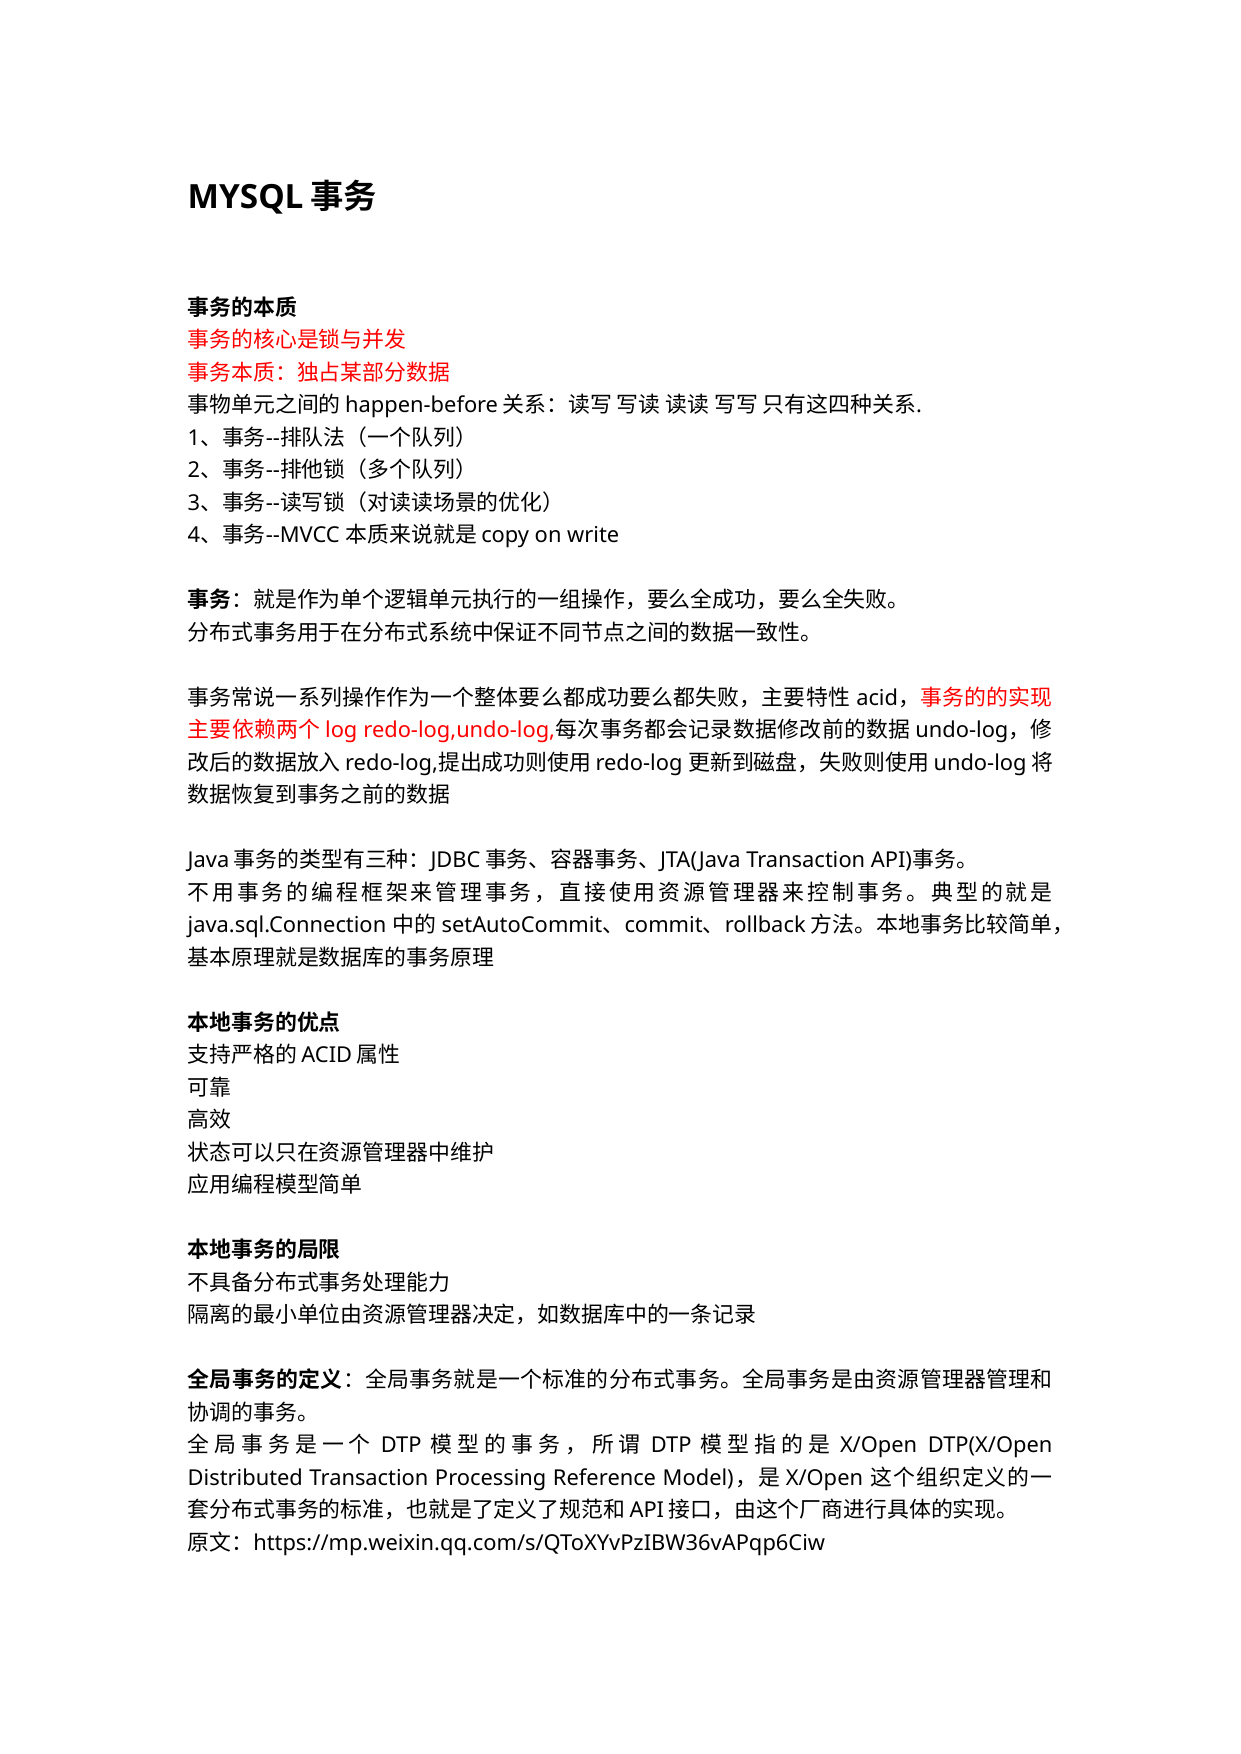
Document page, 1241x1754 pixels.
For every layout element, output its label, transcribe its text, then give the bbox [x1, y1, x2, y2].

text 1、事务--排队法（一个队列） [187, 419, 1053, 452]
text 分布式事务用于在分布式系统中保证不同节点之间的数据一致性。 [187, 614, 1053, 647]
text 高效 [187, 1102, 1053, 1134]
text 事务本质：独占某部分数据 [187, 354, 1053, 387]
text 状态可以只在资源管理器中维护 [187, 1134, 1053, 1167]
text 3、事务--读写锁（对读读场景的优化） [187, 484, 1053, 517]
text 本地事务的优点 [187, 1004, 1053, 1037]
text 4、事务--MVCC 本质来说就是copy on write [187, 517, 1053, 549]
text 不用事务的编程框架来管理事务，直接使用资源管理器来控制事务。典型的就是java.sql.Connection 中的 setAutoCommit、commit、rollback方法。本地事务比较简单，基本原理就是数据库的事务原理 [187, 874, 1053, 972]
text 全局事务的定义：全局事务就是一个标准的分布式事务。全局事务是由资源管理器管理和协调的事务。 [187, 1362, 1053, 1427]
text 不具备分布式事务处理能力 [187, 1264, 1053, 1297]
text 隔离的最小单位由资源管理器决定，如数据库中的一条记录 [187, 1297, 1053, 1329]
text 事务的核心是锁与并发 [187, 322, 1053, 354]
text Java事务的类型有三种：JDBC事务、容器事务、JTA(Java Transaction API)事务。 [187, 842, 1053, 874]
text 可靠 [187, 1069, 1053, 1102]
text 事务：就是作为单个逻辑单元执行的一组操作，要么全成功，要么全失败。 [187, 582, 1053, 614]
text 事务常说一系列操作作为一个整体要么都成功要么都失败，主要特性acid，事务的的实现主要依赖两个log redo-log,undo-log,每次事务都会记录数据修改前的数据undo-log，修改后的数据放入redo-log,提出成功则使用redo-log 更新到磁盘，失败则使用undo-log将数据恢复到事务之前的数据 [187, 679, 1053, 809]
text 支持严格的ACID属性 [187, 1037, 1053, 1069]
text 全局事务是一个DTP模型的事务，所谓DTP模型指的是X/Open DTP(X/Open Distributed Transaction Processing Reference Model)，是X/Open 这个组织定义的一套分布式事务的标准，也就是了定义了规范和API接口，由这个厂商进行具体的实现。 [187, 1427, 1053, 1524]
text 应用编程模型简单 [187, 1167, 1053, 1199]
text 事务的本质 [187, 289, 1053, 322]
text 原文：https://mp.weixin.qq.com/s/QToXYvPzIBW36vAPqp6Ciw [187, 1524, 1053, 1557]
subtitle MYSQL事务 [187, 162, 1053, 227]
text 本地事务的局限 [187, 1232, 1053, 1264]
text 事物单元之间的happen-before关系：读写 写读 读读 写写 只有这四种关系. [187, 387, 1053, 419]
text 2、事务--排他锁（多个队列） [187, 452, 1053, 484]
